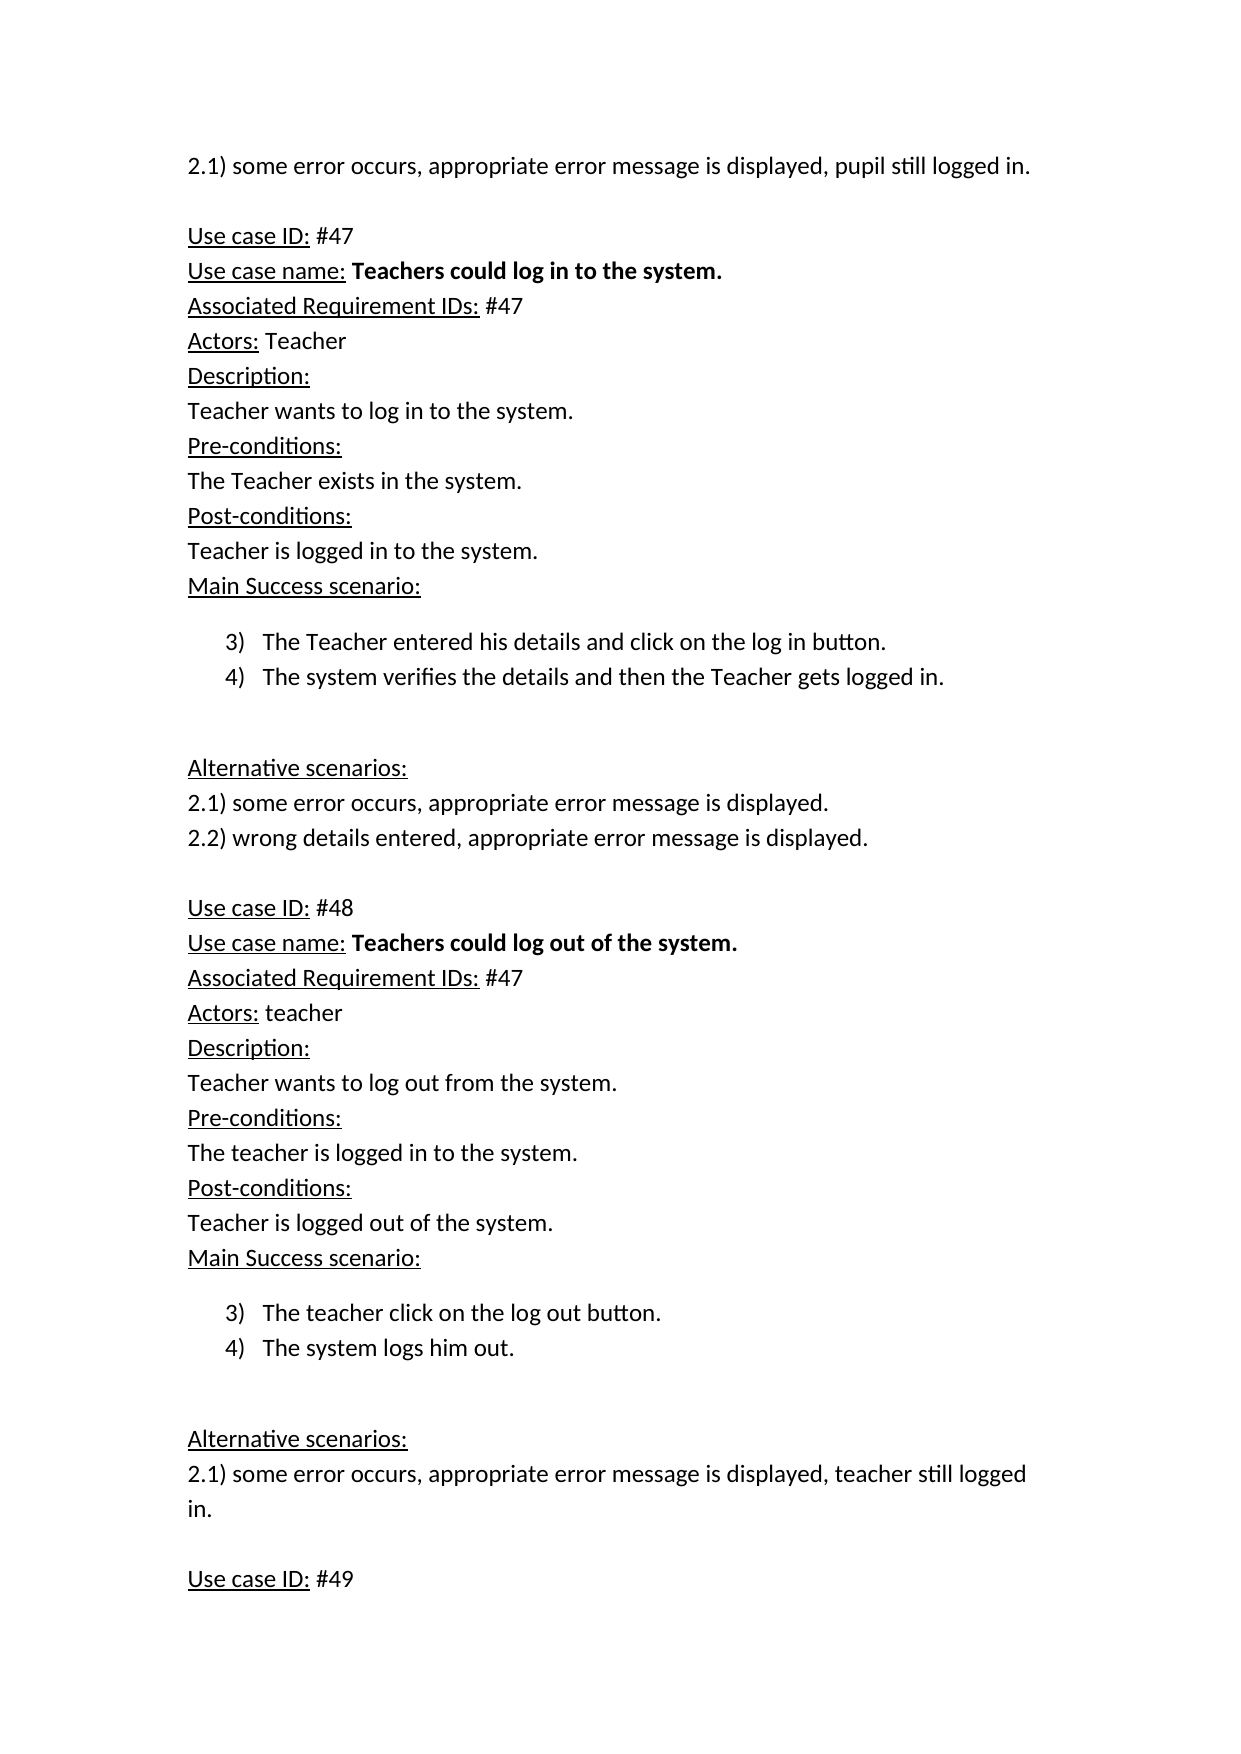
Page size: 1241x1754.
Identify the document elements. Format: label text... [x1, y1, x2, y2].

text Associated Requirement IDs: #47 [187, 962, 1053, 992]
text Post-conditions: [187, 1172, 1053, 1202]
list The system logs him out. [225, 1332, 1053, 1363]
text The Teacher exists in the system. [187, 465, 1053, 496]
text Teacher is logged in to the system. [187, 535, 1053, 566]
list The Teacher entered his details and click on the log in button. [225, 626, 1053, 656]
list The system verifies the details and then the Teacher gets logged in. [225, 661, 1053, 691]
text Alternative scenarios: [187, 1423, 1053, 1454]
text Teacher wants to log out from the system. [187, 1067, 1053, 1097]
text Alternative scenarios: [187, 752, 1053, 782]
text Teacher is logged out of the system. [187, 1207, 1053, 1237]
text Post-conditions: [187, 500, 1053, 531]
text Use case ID: #48 [187, 892, 1053, 922]
text Use case name: Teachers could log out of the system. [187, 927, 1053, 957]
text Associated Requirement IDs: #47 [187, 290, 1053, 321]
text Teacher wants to log in to the system. [187, 395, 1053, 426]
text Pre-conditions: [187, 1102, 1053, 1132]
text Description: [187, 1032, 1053, 1062]
text The teacher is logged in to the system. [187, 1137, 1053, 1167]
text Actors: Teacher [187, 325, 1053, 356]
text 2.2) wrong details entered, appropriate error message is displayed. [187, 822, 1053, 852]
text Actors: teacher [187, 997, 1053, 1027]
text Description: [187, 360, 1053, 391]
text Pre-conditions: [187, 430, 1053, 461]
text Use case ID: #47 [187, 220, 1053, 251]
text Use case name: Teachers could log in to the system. [187, 255, 1053, 286]
text Use case ID: #49 [187, 1563, 1053, 1594]
text Main Success scenario: [187, 1242, 1053, 1272]
text 2.1) some error occurs, appropriate error message is displayed. [187, 787, 1053, 817]
text 2.1) some error occurs, appropriate error message is displayed, teacher still logged in. [187, 1458, 1053, 1524]
text 2.1) some error occurs, appropriate error message is displayed, pupil still logged in. [187, 150, 1053, 181]
list The teacher click on the log out button. [225, 1297, 1053, 1328]
text Main Success scenario: [187, 570, 1053, 601]
